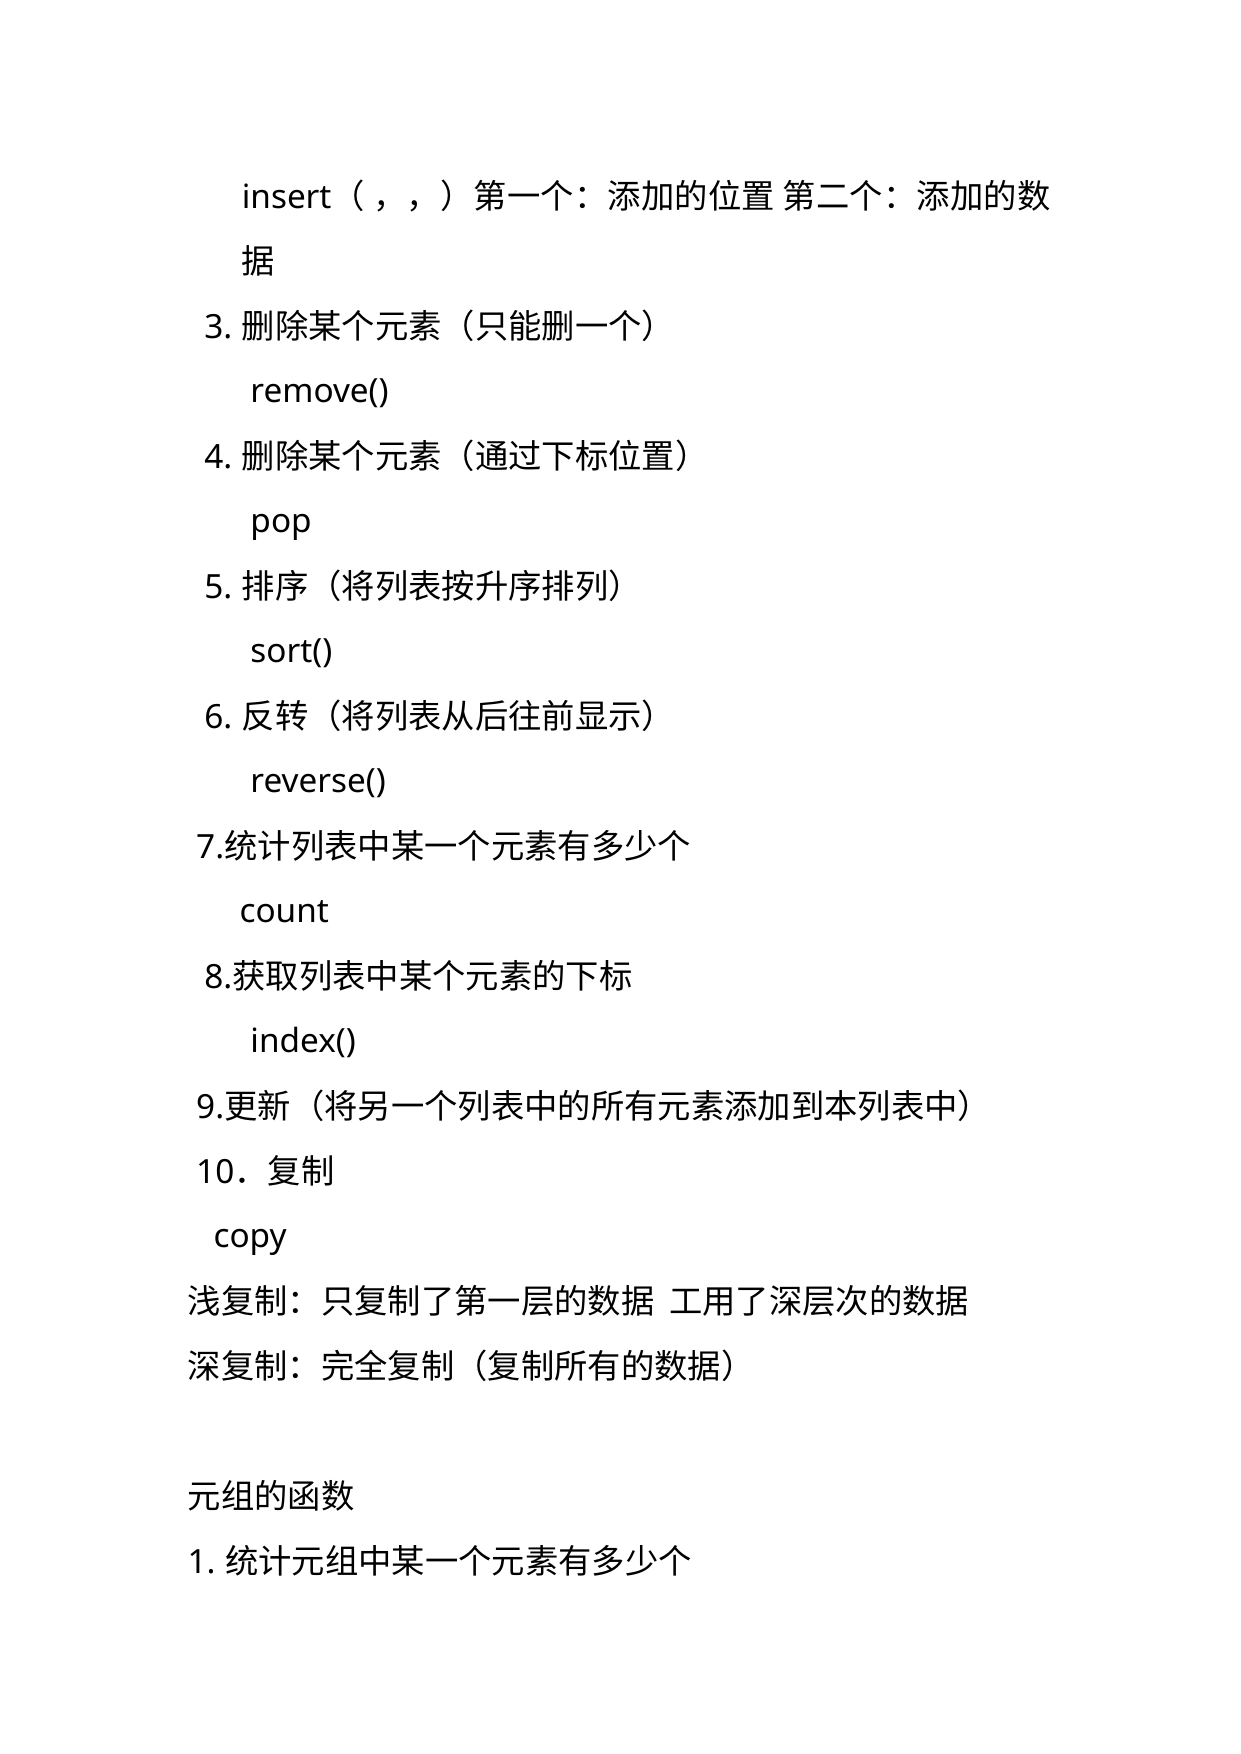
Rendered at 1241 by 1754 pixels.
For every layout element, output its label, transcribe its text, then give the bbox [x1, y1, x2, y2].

list 反转（将列表从后往前显示） [204, 682, 1053, 747]
list 统计元组中某一个元素有多少个 [187, 1527, 1053, 1592]
list 删除某个元素（通过下标位置） [204, 422, 1053, 487]
text 9.更新（将另一个列表中的所有元素添加到本列表中） [187, 1072, 1053, 1137]
list index() [242, 1007, 1053, 1072]
list reverse() [242, 747, 1053, 812]
text 8.获取列表中某个元素的下标 [204, 942, 1053, 1007]
list 排序（将列表按升序排列） [204, 552, 1053, 617]
list insert（ ，，）第一个：添加的位置 第二个：添加的数据 [242, 162, 1053, 292]
text 10．复制 [187, 1137, 1053, 1202]
list 删除某个元素（只能删一个） [204, 292, 1053, 357]
list sort() [242, 617, 1053, 682]
text 深复制：完全复制（复制所有的数据） [187, 1332, 1053, 1397]
list pop [242, 487, 1053, 552]
list remove() [242, 357, 1053, 422]
text count [187, 877, 1053, 942]
text 7.统计列表中某一个元素有多少个 [187, 812, 1053, 877]
text 元组的函数 [187, 1462, 1053, 1527]
text copy [187, 1202, 1053, 1267]
text 浅复制：只复制了第一层的数据 工用了深层次的数据 [187, 1267, 1053, 1332]
